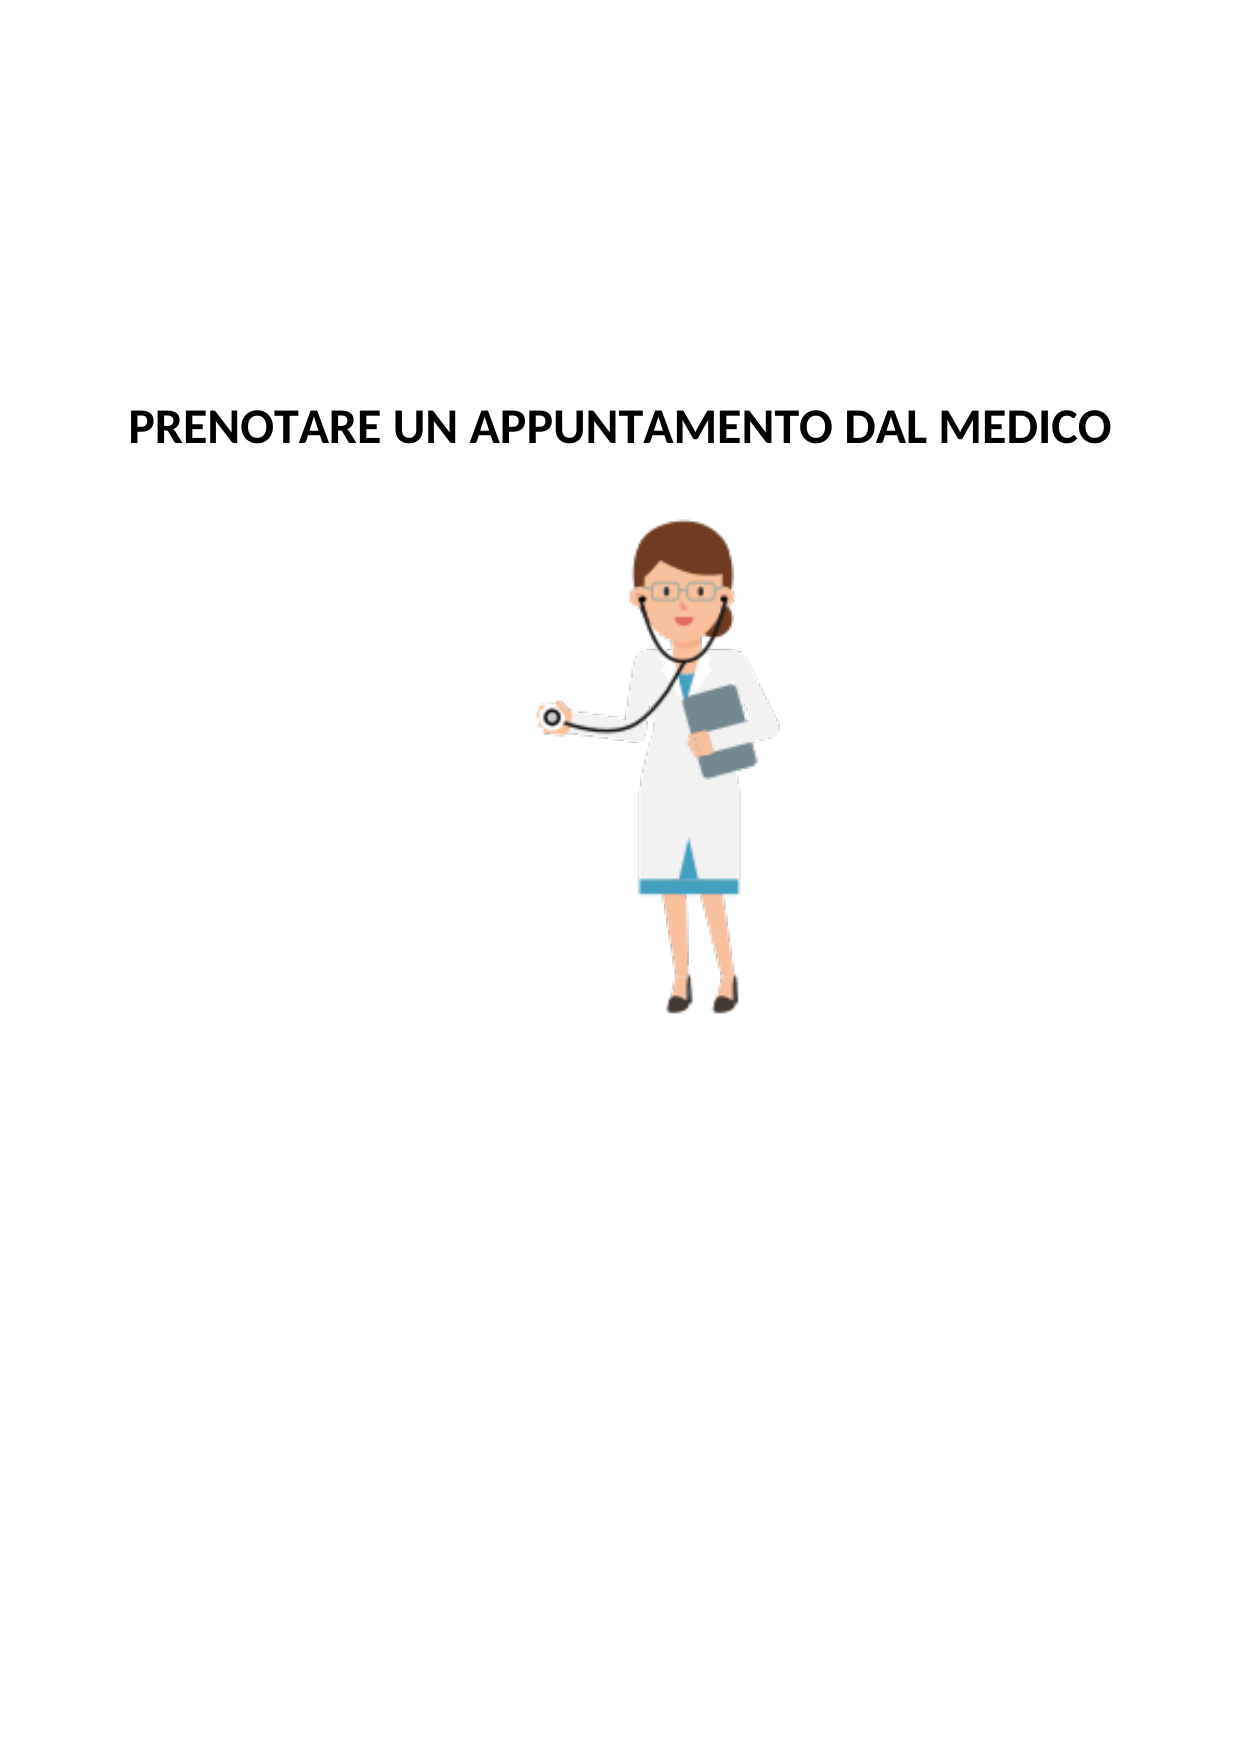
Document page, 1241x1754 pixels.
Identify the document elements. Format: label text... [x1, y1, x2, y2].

text PRENOTARE UN APPUNTAMENTO DAL MEDICO [118, 395, 1122, 456]
picture [118, 477, 1225, 1100]
